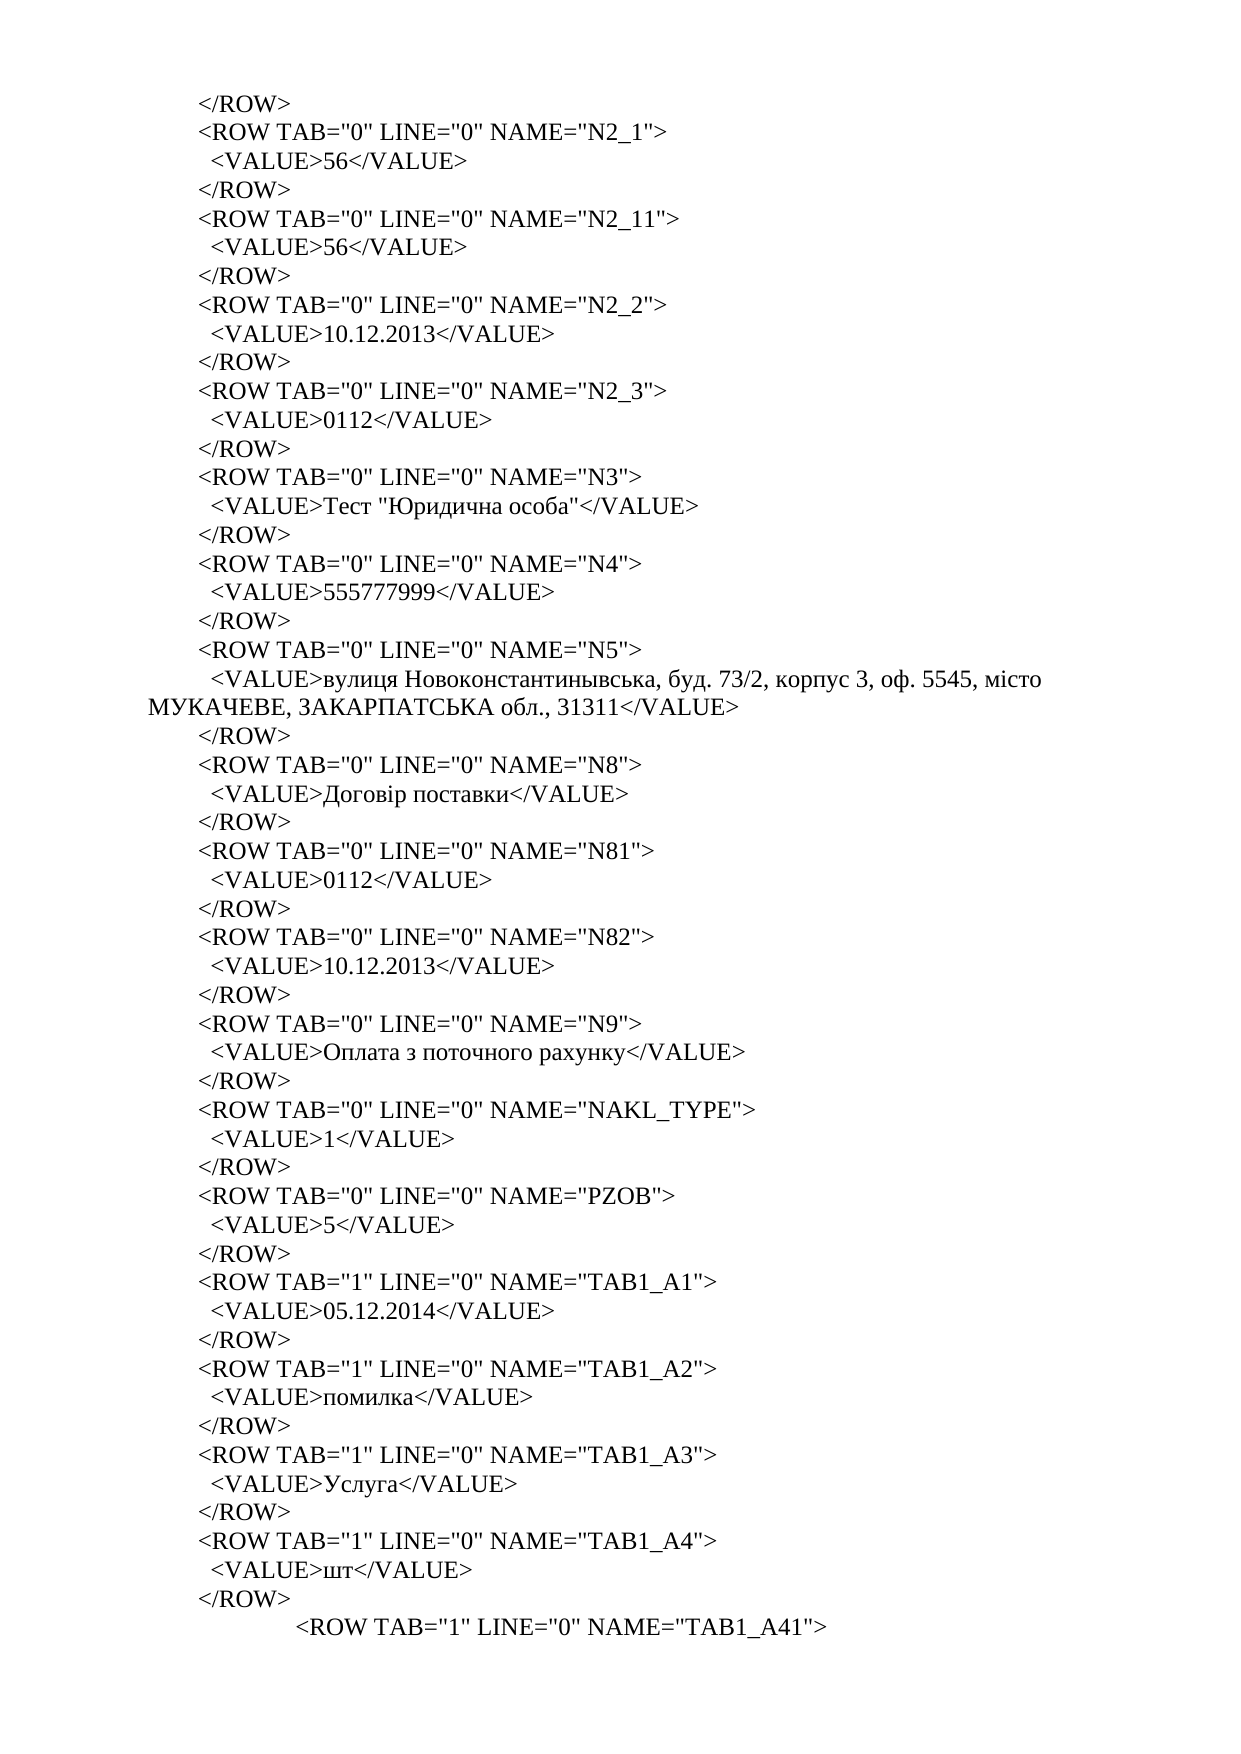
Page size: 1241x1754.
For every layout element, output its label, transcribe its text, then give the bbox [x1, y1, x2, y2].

text <VALUE>Оплата з поточного рахунку</VALUE> [148, 1037, 1152, 1066]
text <VALUE>10.12.2013</VALUE> [148, 319, 1152, 347]
text </ROW> [148, 980, 1152, 1009]
text </ROW> [148, 1497, 1152, 1526]
text <ROW TAB="1" LINE="0" NAME="TAB1_A2"> [148, 1354, 1152, 1382]
text </ROW> [148, 606, 1152, 635]
text <ROW TAB="0" LINE="0" NAME="N2_2"> [148, 290, 1152, 319]
text </ROW> [148, 1239, 1152, 1267]
text <ROW TAB="0" LINE="0" NAME="N3"> [148, 462, 1152, 491]
text <ROW TAB="0" LINE="0" NAME="N2_1"> [148, 117, 1152, 146]
text <ROW TAB="0" LINE="0" NAME="NAKL_TYPE"> [148, 1095, 1152, 1124]
text <VALUE>0112</VALUE> [148, 405, 1152, 434]
text <VALUE>555777999</VALUE> [148, 577, 1152, 606]
text <ROW TAB="1" LINE="0" NAME="TAB1_A4"> [148, 1526, 1152, 1555]
text <VALUE>Договір поставки</VALUE> [148, 779, 1152, 807]
text <VALUE>Услуга</VALUE> [148, 1469, 1152, 1497]
text <ROW TAB="1" LINE="0" NAME="TAB1_A41"> [148, 1612, 1152, 1641]
text <ROW TAB="0" LINE="0" NAME="N9"> [148, 1009, 1152, 1037]
text </ROW> [148, 1152, 1152, 1181]
text <ROW TAB="0" LINE="0" NAME="N8"> [148, 750, 1152, 779]
text <VALUE>шт</VALUE> [148, 1555, 1152, 1584]
text <VALUE>56</VALUE> [148, 232, 1152, 261]
text <ROW TAB="0" LINE="0" NAME="N82"> [148, 922, 1152, 951]
text </ROW> [148, 434, 1152, 462]
text <VALUE>56</VALUE> [148, 146, 1152, 175]
text <ROW TAB="0" LINE="0" NAME="N2_3"> [148, 376, 1152, 405]
text <ROW TAB="0" LINE="0" NAME="N2_11"> [148, 204, 1152, 232]
text <VALUE>1</VALUE> [148, 1124, 1152, 1152]
text <VALUE>5</VALUE> [148, 1210, 1152, 1239]
text <VALUE>Тест "Юридична особа"</VALUE> [148, 491, 1152, 520]
text <ROW TAB="0" LINE="0" NAME="N81"> [148, 836, 1152, 865]
text </ROW> [148, 721, 1152, 750]
text </ROW> [148, 1325, 1152, 1354]
text <ROW TAB="0" LINE="0" NAME="PZOB"> [148, 1181, 1152, 1210]
text </ROW> [148, 1066, 1152, 1095]
text </ROW> [148, 894, 1152, 922]
text </ROW> [148, 175, 1152, 204]
text </ROW> [148, 347, 1152, 376]
text <ROW TAB="0" LINE="0" NAME="N4"> [148, 549, 1152, 577]
text <VALUE>0112</VALUE> [148, 865, 1152, 894]
text <ROW TAB="1" LINE="0" NAME="TAB1_A3"> [148, 1440, 1152, 1469]
text <ROW TAB="1" LINE="0" NAME="TAB1_A1"> [148, 1267, 1152, 1296]
text <ROW TAB="0" LINE="0" NAME="N5"> [148, 635, 1152, 664]
text <VALUE>05.12.2014</VALUE> [148, 1296, 1152, 1325]
text <VALUE>вулиця Новоконстантинывська, буд. 73/2, корпус 3, оф. 5545, місто МУКАЧЕВЕ, ЗАКАРПАТСЬКА обл., 31311</VALUE> [148, 664, 1152, 721]
text <VALUE>помилка</VALUE> [148, 1382, 1152, 1411]
text </ROW> [148, 1584, 1152, 1612]
text </ROW> [148, 1411, 1152, 1440]
text </ROW> [148, 807, 1152, 836]
text </ROW> [148, 261, 1152, 290]
text <VALUE>10.12.2013</VALUE> [148, 951, 1152, 980]
text </ROW> [148, 89, 1152, 117]
text </ROW> [148, 520, 1152, 549]
